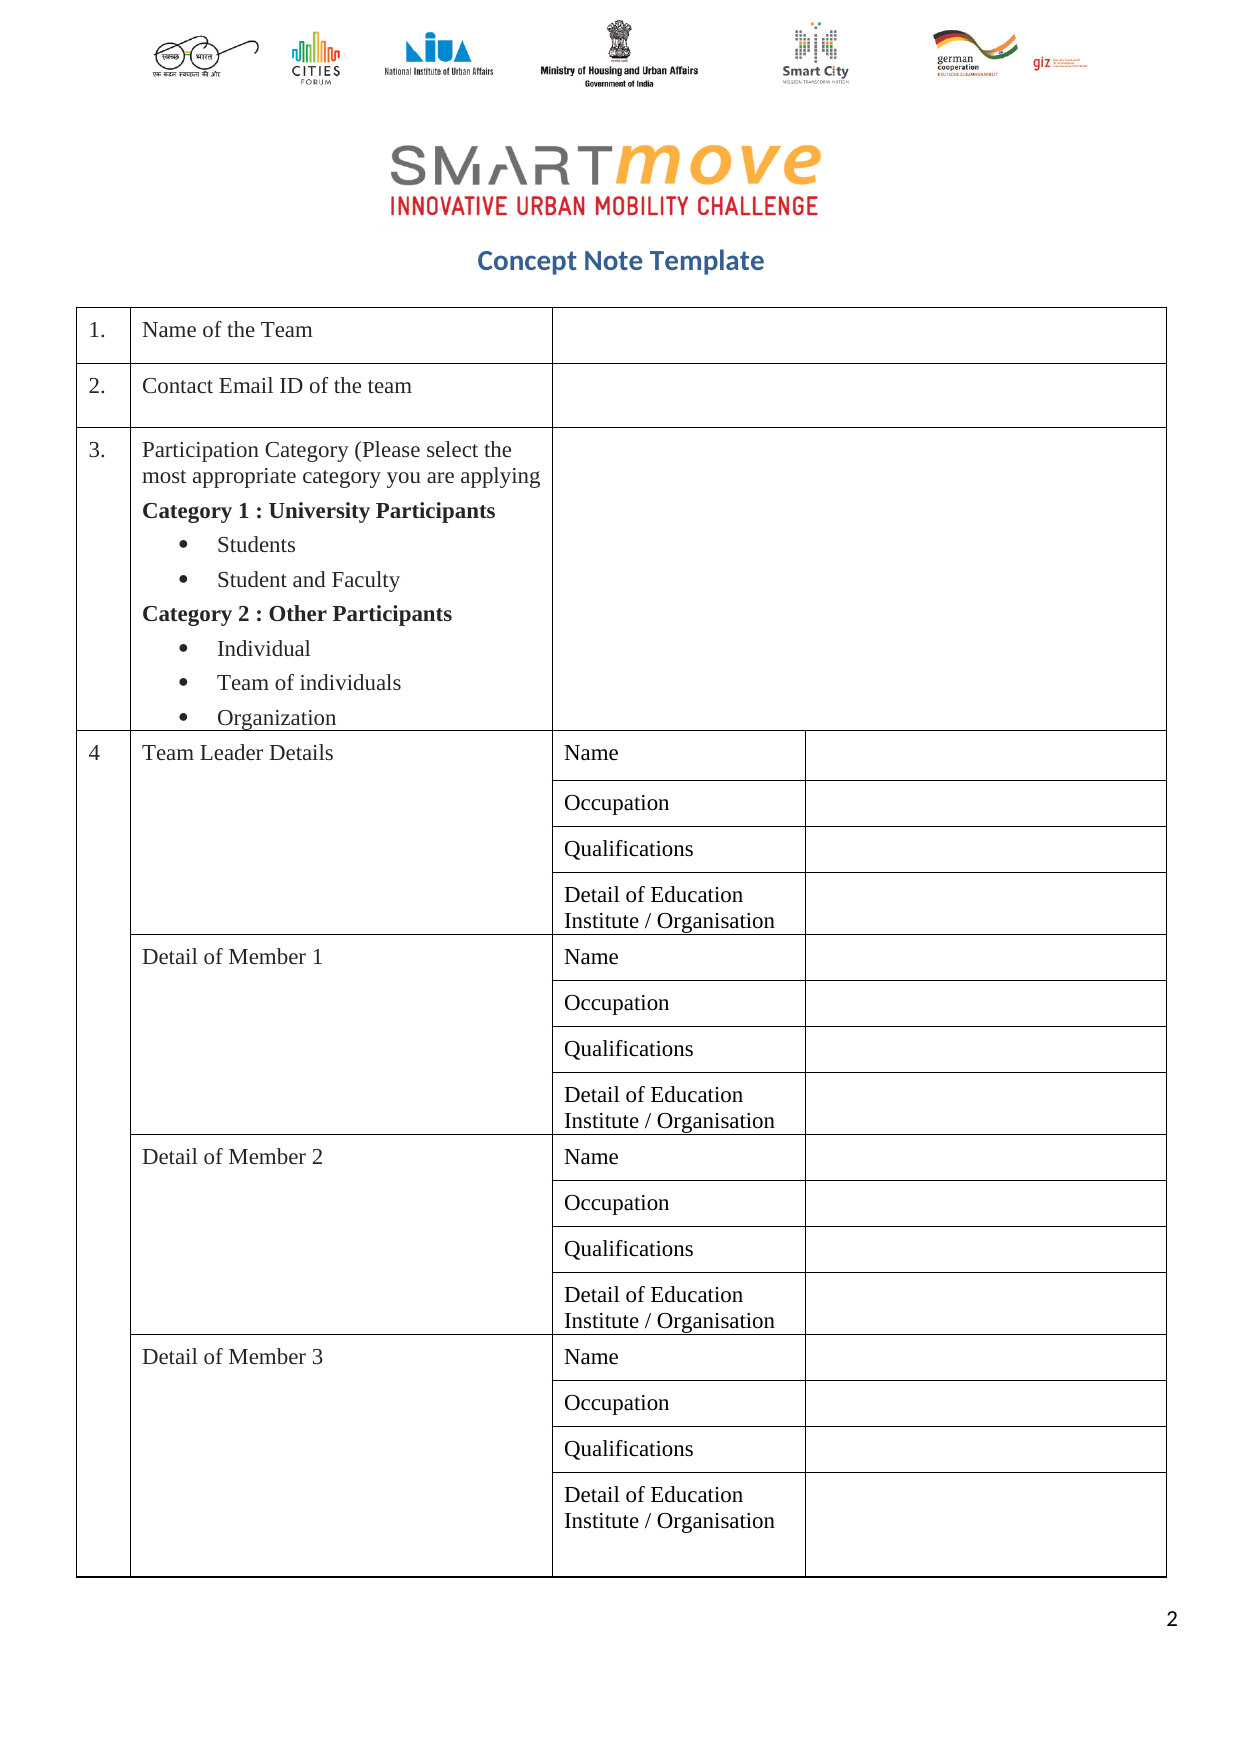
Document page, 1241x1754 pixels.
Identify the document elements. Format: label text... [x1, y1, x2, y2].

title Concept Note Template [427, 242, 814, 278]
table_cell Occupation [553, 1181, 805, 1226]
table_cell [806, 1073, 1166, 1134]
table_cell [806, 731, 1166, 780]
table_cell [806, 1335, 1166, 1380]
table_header 1. [77, 308, 130, 363]
table_cell Qualifications [553, 1027, 805, 1072]
picture [373, 134, 834, 227]
table_cell Detail of Member 2 [131, 1135, 552, 1334]
table_cell [806, 1381, 1166, 1426]
table_cell 2. [77, 364, 130, 427]
table_cell Name [553, 935, 805, 980]
table_cell [806, 1181, 1166, 1226]
table_cell [806, 873, 1166, 934]
table_cell [806, 1273, 1166, 1334]
table_cell [553, 364, 1166, 427]
table_cell 4 [77, 731, 130, 1576]
table_cell Occupation [553, 1381, 805, 1426]
table_cell Name [553, 1135, 805, 1180]
table_header [553, 308, 1166, 363]
table_cell Detail of Education Institute / Organisation [553, 873, 805, 934]
table_cell Qualifications [553, 1227, 805, 1272]
table_cell Detail of Member 3 [131, 1335, 552, 1576]
table_cell Name [553, 731, 805, 780]
table_cell Contact Email ID of the team [131, 364, 552, 427]
table_cell [806, 981, 1166, 1026]
table_header Name of the Team [131, 308, 552, 363]
table_cell Qualifications [553, 827, 805, 872]
table_cell Detail of Education Institute / Organisation [553, 1273, 805, 1334]
table_cell 3. [77, 428, 130, 730]
table_cell [806, 935, 1166, 980]
table_cell Detail of Member 1 [131, 935, 552, 1134]
table_cell Participation Category (Please select the most appropriate category you are applying Category 1 : University Participants Students Student and Faculty Category 2 : Other Participants Individual Team of individuals Organization [131, 428, 552, 730]
table_cell Occupation [553, 981, 805, 1026]
table_cell [806, 781, 1166, 826]
table_cell [806, 1227, 1166, 1272]
table_cell [806, 1135, 1166, 1180]
table_cell Detail of Education Institute / Organisation [553, 1073, 805, 1134]
table_cell [806, 827, 1166, 872]
table_cell Qualifications [553, 1427, 805, 1472]
table_cell [806, 1473, 1166, 1576]
table_cell Name [553, 1335, 805, 1380]
table_cell Detail of Education Institute / Organisation [553, 1473, 805, 1576]
table_cell [553, 428, 1166, 730]
table_cell [806, 1427, 1166, 1472]
table_cell [806, 1027, 1166, 1072]
table_cell Occupation [553, 781, 805, 826]
table_cell Team Leader Details [131, 731, 552, 934]
